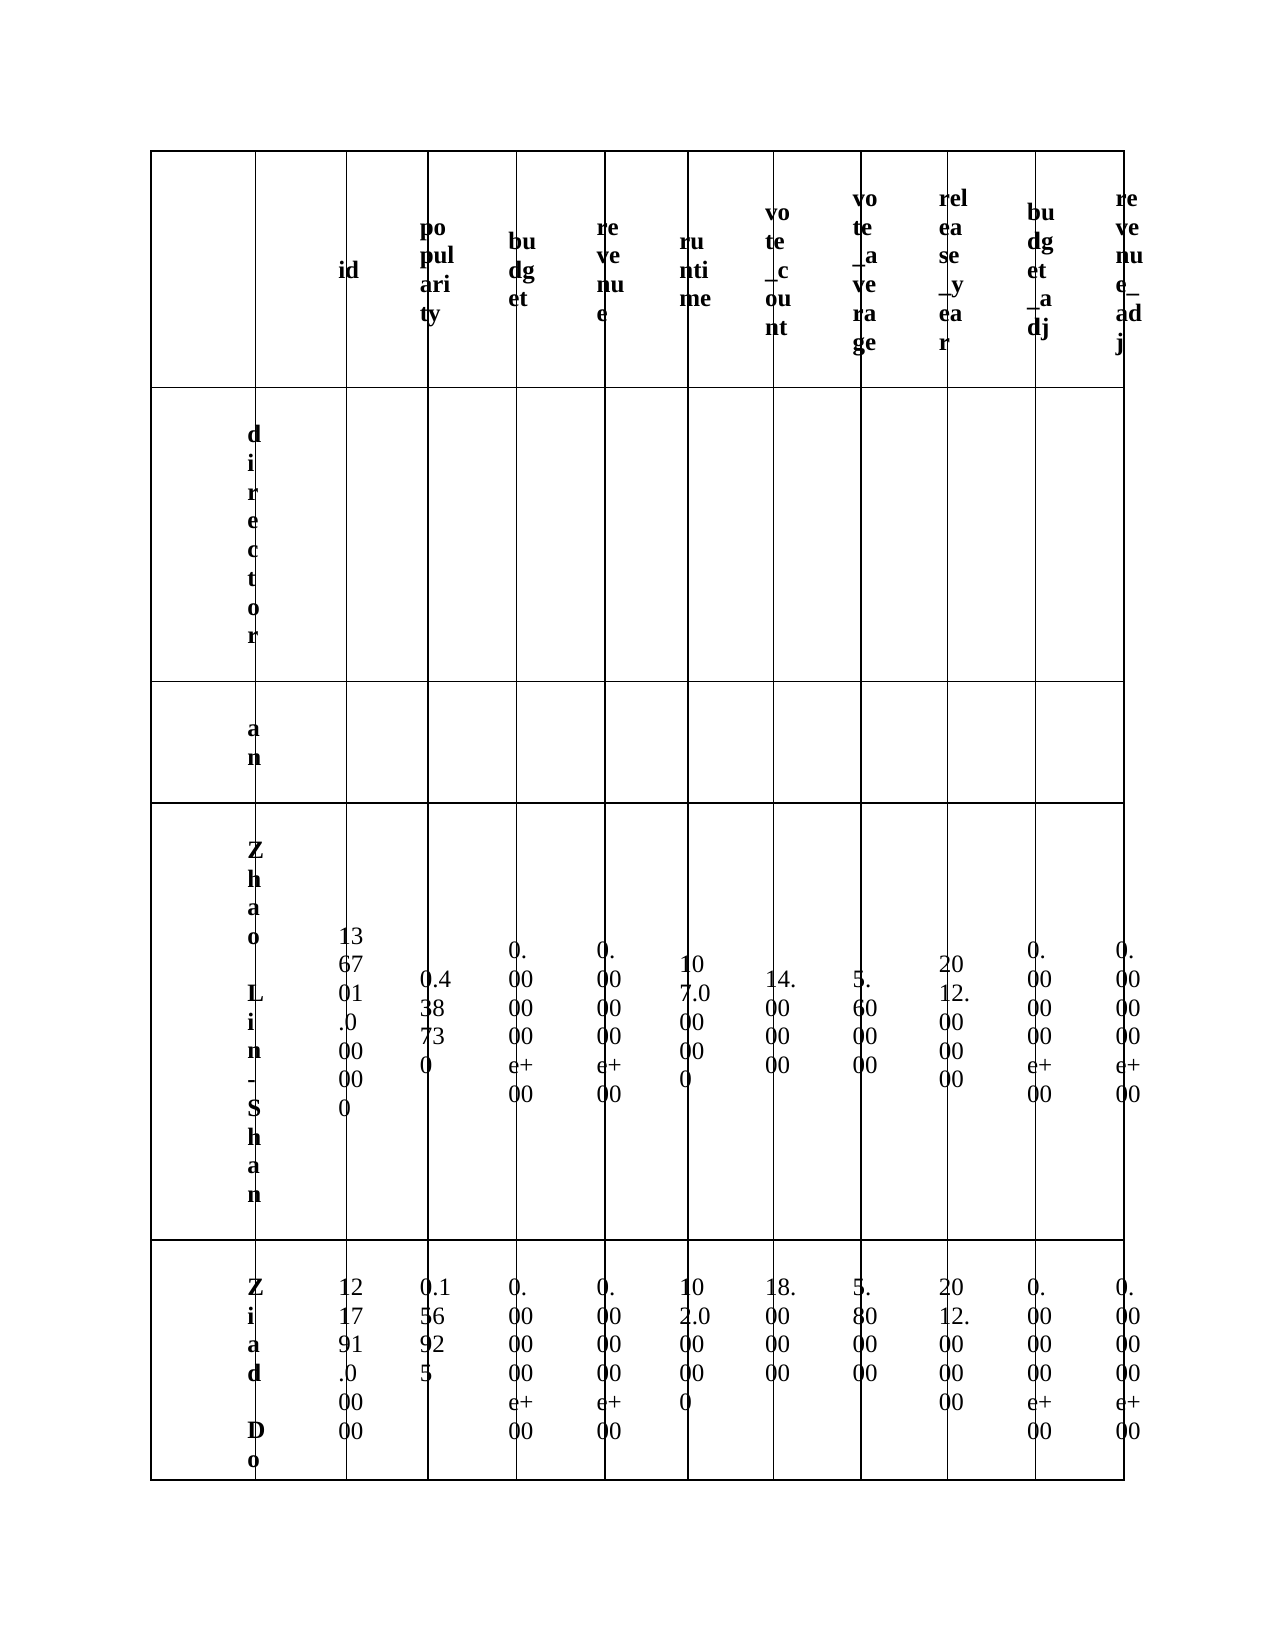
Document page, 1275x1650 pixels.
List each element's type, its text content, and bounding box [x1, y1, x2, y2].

table_header vote_count [689, 152, 773, 387]
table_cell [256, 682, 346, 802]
table_cell director [152, 388, 255, 681]
table_cell [689, 388, 773, 681]
table_header [152, 152, 255, 387]
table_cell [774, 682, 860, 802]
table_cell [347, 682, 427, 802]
table_header vote_average [774, 152, 860, 387]
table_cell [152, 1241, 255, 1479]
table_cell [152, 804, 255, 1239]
table_cell [517, 388, 604, 681]
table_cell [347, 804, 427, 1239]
table_cell [256, 388, 346, 681]
table_cell [1036, 388, 1123, 681]
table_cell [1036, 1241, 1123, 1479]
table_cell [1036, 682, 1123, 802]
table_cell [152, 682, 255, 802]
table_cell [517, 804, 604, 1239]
table_header revenue_adj [1036, 152, 1123, 387]
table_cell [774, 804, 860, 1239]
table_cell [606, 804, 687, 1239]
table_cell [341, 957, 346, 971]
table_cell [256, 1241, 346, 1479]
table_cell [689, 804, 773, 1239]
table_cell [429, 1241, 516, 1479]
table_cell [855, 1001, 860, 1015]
table_cell [429, 388, 516, 681]
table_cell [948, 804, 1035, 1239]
table_cell [606, 388, 687, 681]
table_header release_year [862, 152, 947, 387]
table_cell [347, 388, 427, 681]
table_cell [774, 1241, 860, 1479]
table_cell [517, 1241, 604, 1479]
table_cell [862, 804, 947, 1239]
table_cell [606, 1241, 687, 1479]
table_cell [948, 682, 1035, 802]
table_cell [948, 388, 1035, 681]
table_header id [256, 152, 346, 387]
table_header runtime [606, 152, 687, 387]
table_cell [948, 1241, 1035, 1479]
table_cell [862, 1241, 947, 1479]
table_header popularity [347, 152, 427, 387]
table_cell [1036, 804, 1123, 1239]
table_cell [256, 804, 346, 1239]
table_header budget_adj [948, 152, 1035, 387]
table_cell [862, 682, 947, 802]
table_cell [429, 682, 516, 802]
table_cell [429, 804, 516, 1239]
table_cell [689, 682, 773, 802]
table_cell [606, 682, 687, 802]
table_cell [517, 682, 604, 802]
table_cell [862, 388, 947, 681]
table_header budget [429, 152, 516, 387]
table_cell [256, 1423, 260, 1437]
table_header revenue [517, 152, 604, 387]
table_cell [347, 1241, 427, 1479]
table_cell [774, 388, 860, 681]
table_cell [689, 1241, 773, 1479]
